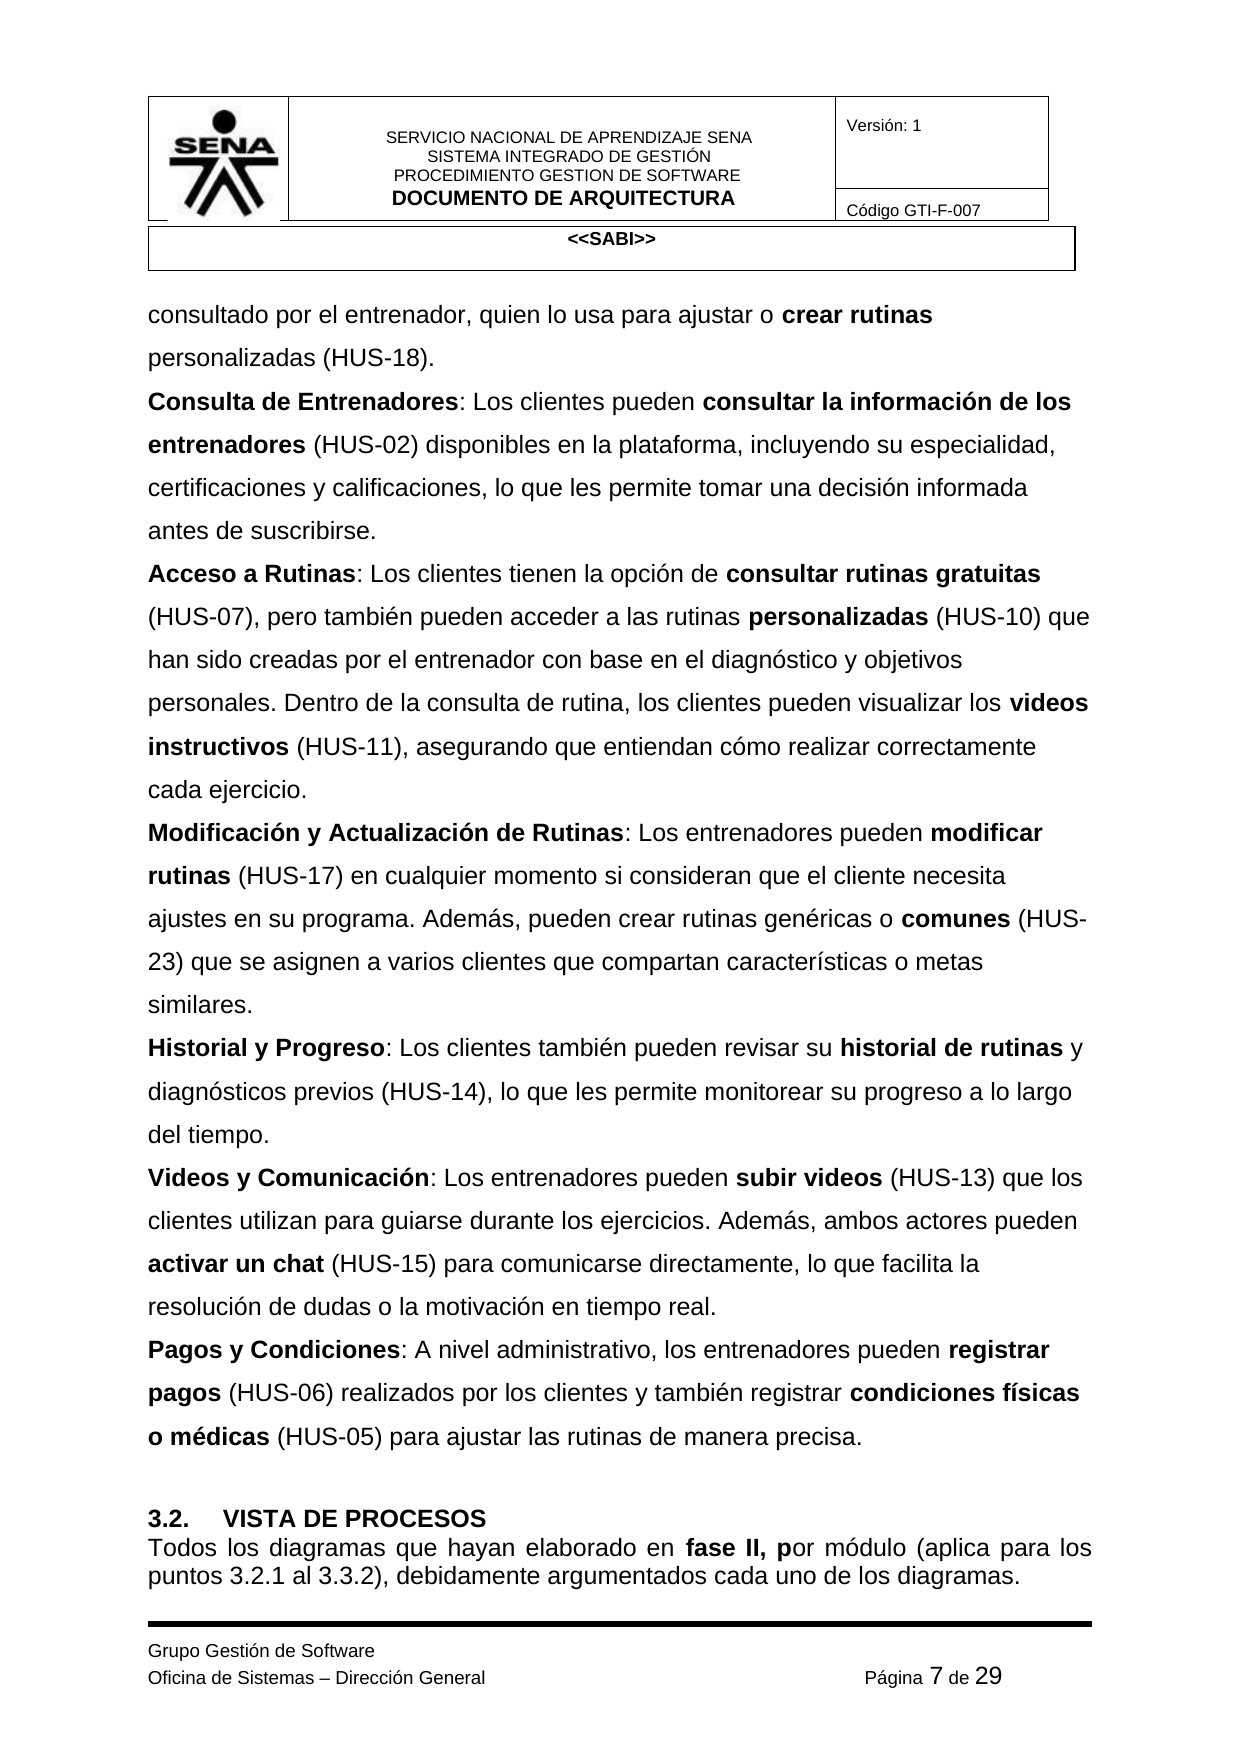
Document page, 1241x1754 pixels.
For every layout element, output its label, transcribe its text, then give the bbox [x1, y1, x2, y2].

picture [167, 106, 281, 221]
text Historial y Progreso: Los clientes también pueden revisar su historial de rutinas y diagnósticos previos (HUS-14), lo que les permite monitorear su progreso a lo largo del tiempo. [148, 1033, 1092, 1148]
text Todos los diagramas que hayan elaborado en fase II, por módulo (aplica para los puntos 3.2.1 al 3.3.2), debidamente argumentados cada uno de los diagramas. [148, 1532, 1092, 1590]
text Acceso a Rutinas: Los clientes tienen la opción de consultar rutinas gratuitas (HUS-07), pero también pueden acceder a las rutinas personalizadas (HUS-10) que han sido creadas por el entrenador con base en el diagnóstico y objetivos personales. Dentro de la consulta de rutina, los clientes pueden visualizar los videos instructivos (HUS-11), asegurando que entiendan cómo realizar correctamente cada ejercicio. [148, 559, 1092, 803]
text Pagos y Condiciones: A nivel administrativo, los entrenadores pueden registrar pagos (HUS-06) realizados por los clientes y también registrar condiciones físicas o médicas (HUS-05) para ajustar las rutinas de manera precisa. [148, 1335, 1092, 1450]
text Modificación y Actualización de Rutinas: Los entrenadores pueden modificar rutinas (HUS-17) en cualquier momento si consideran que el cliente necesita ajustes en su programa. Además, pueden crear rutinas genéricas o comunes (HUS-23) que se asignen a varios clientes que compartan características o metas similares. [148, 818, 1092, 1019]
list VISTA DE PROCESOS [148, 1504, 1092, 1532]
text Consulta de Entrenadores: Los clientes pueden consultar la información de los entrenadores (HUS-02) disponibles en la plataforma, incluyendo su especialidad, certificaciones y calificaciones, lo que les permite tomar una decisión informada antes de suscribirse. [148, 386, 1092, 544]
text Videos y Comunicación: Los entrenadores pueden subir videos (HUS-13) que los clientes utilizan para guiarse durante los ejercicios. Además, ambos actores pueden activar un chat (HUS-15) para comunicarse directamente, lo que facilita la resolución de dudas o la motivación en tiempo real. [148, 1163, 1092, 1321]
